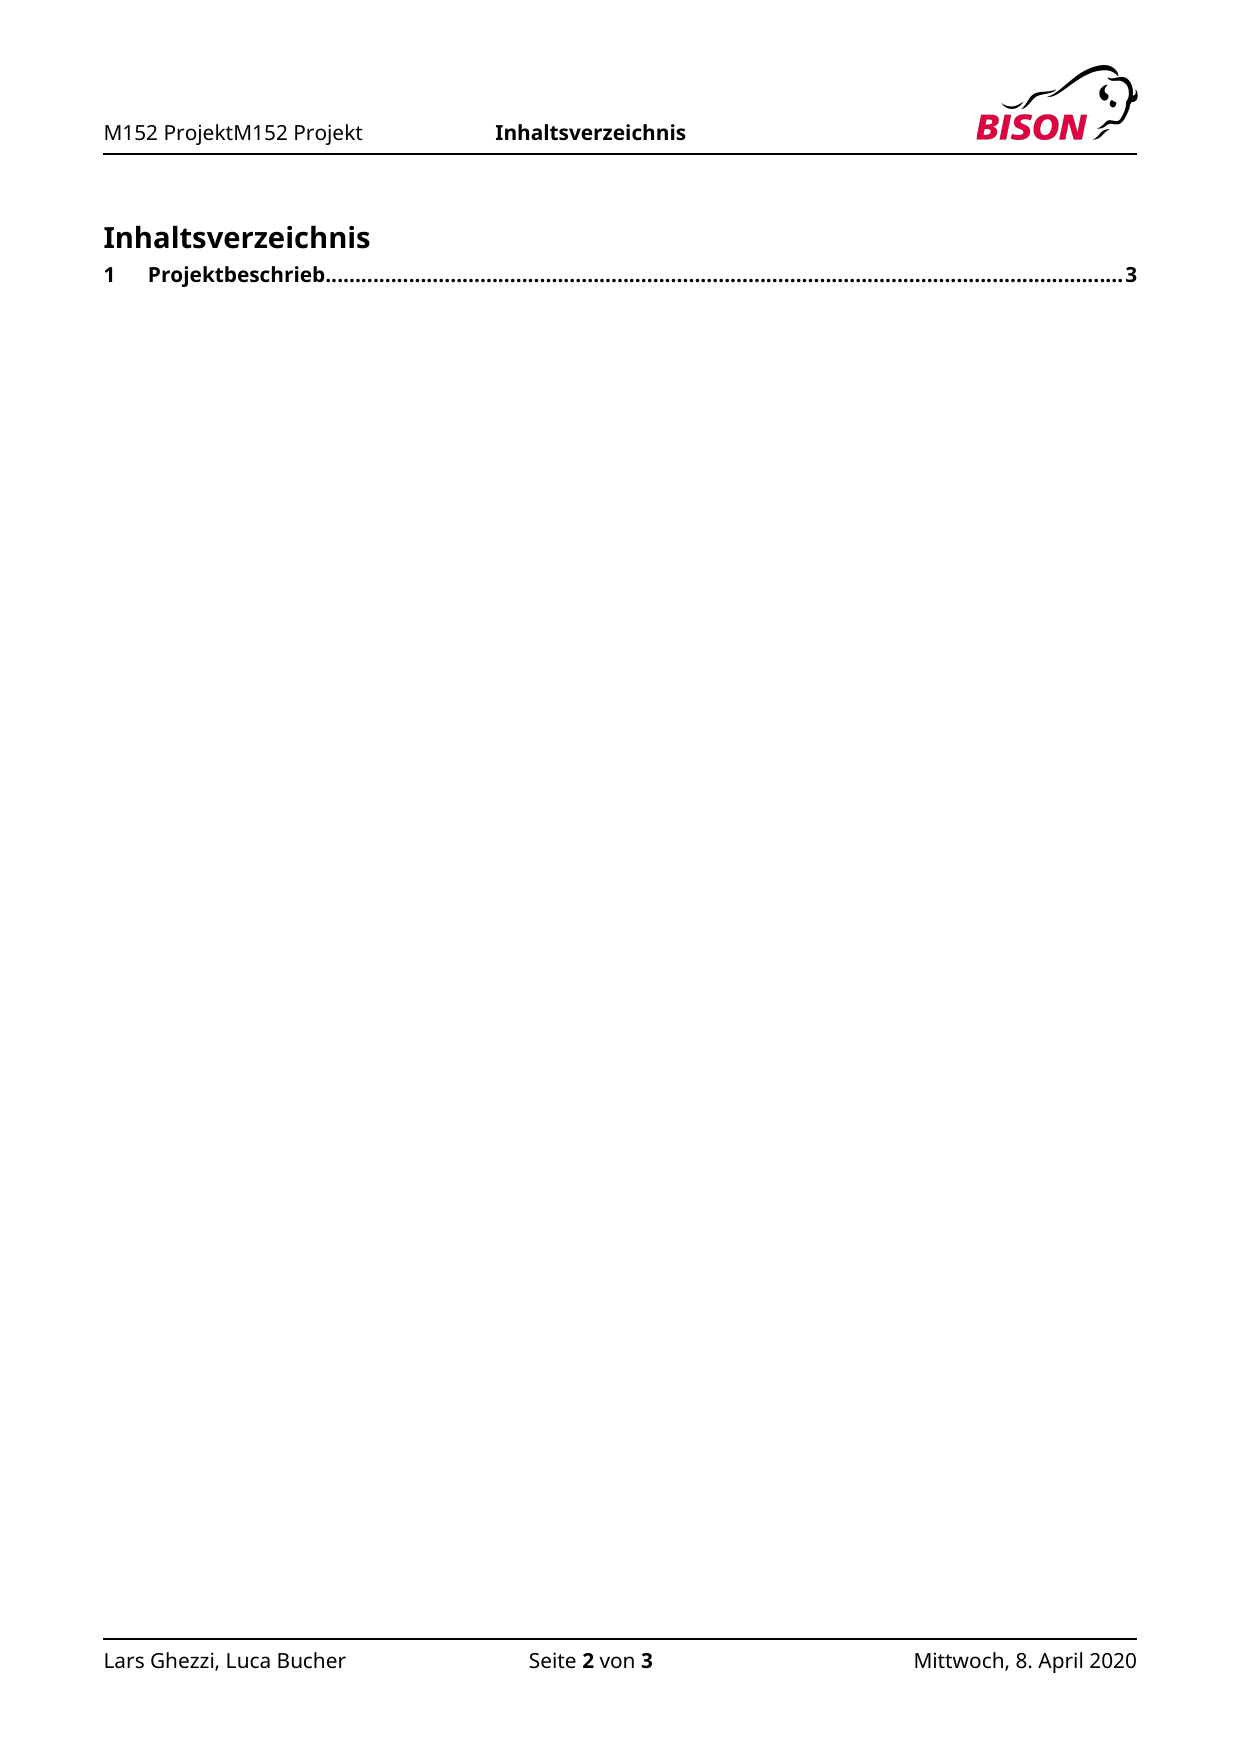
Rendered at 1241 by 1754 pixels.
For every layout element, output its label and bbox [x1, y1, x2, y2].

picture [976, 65, 1138, 140]
